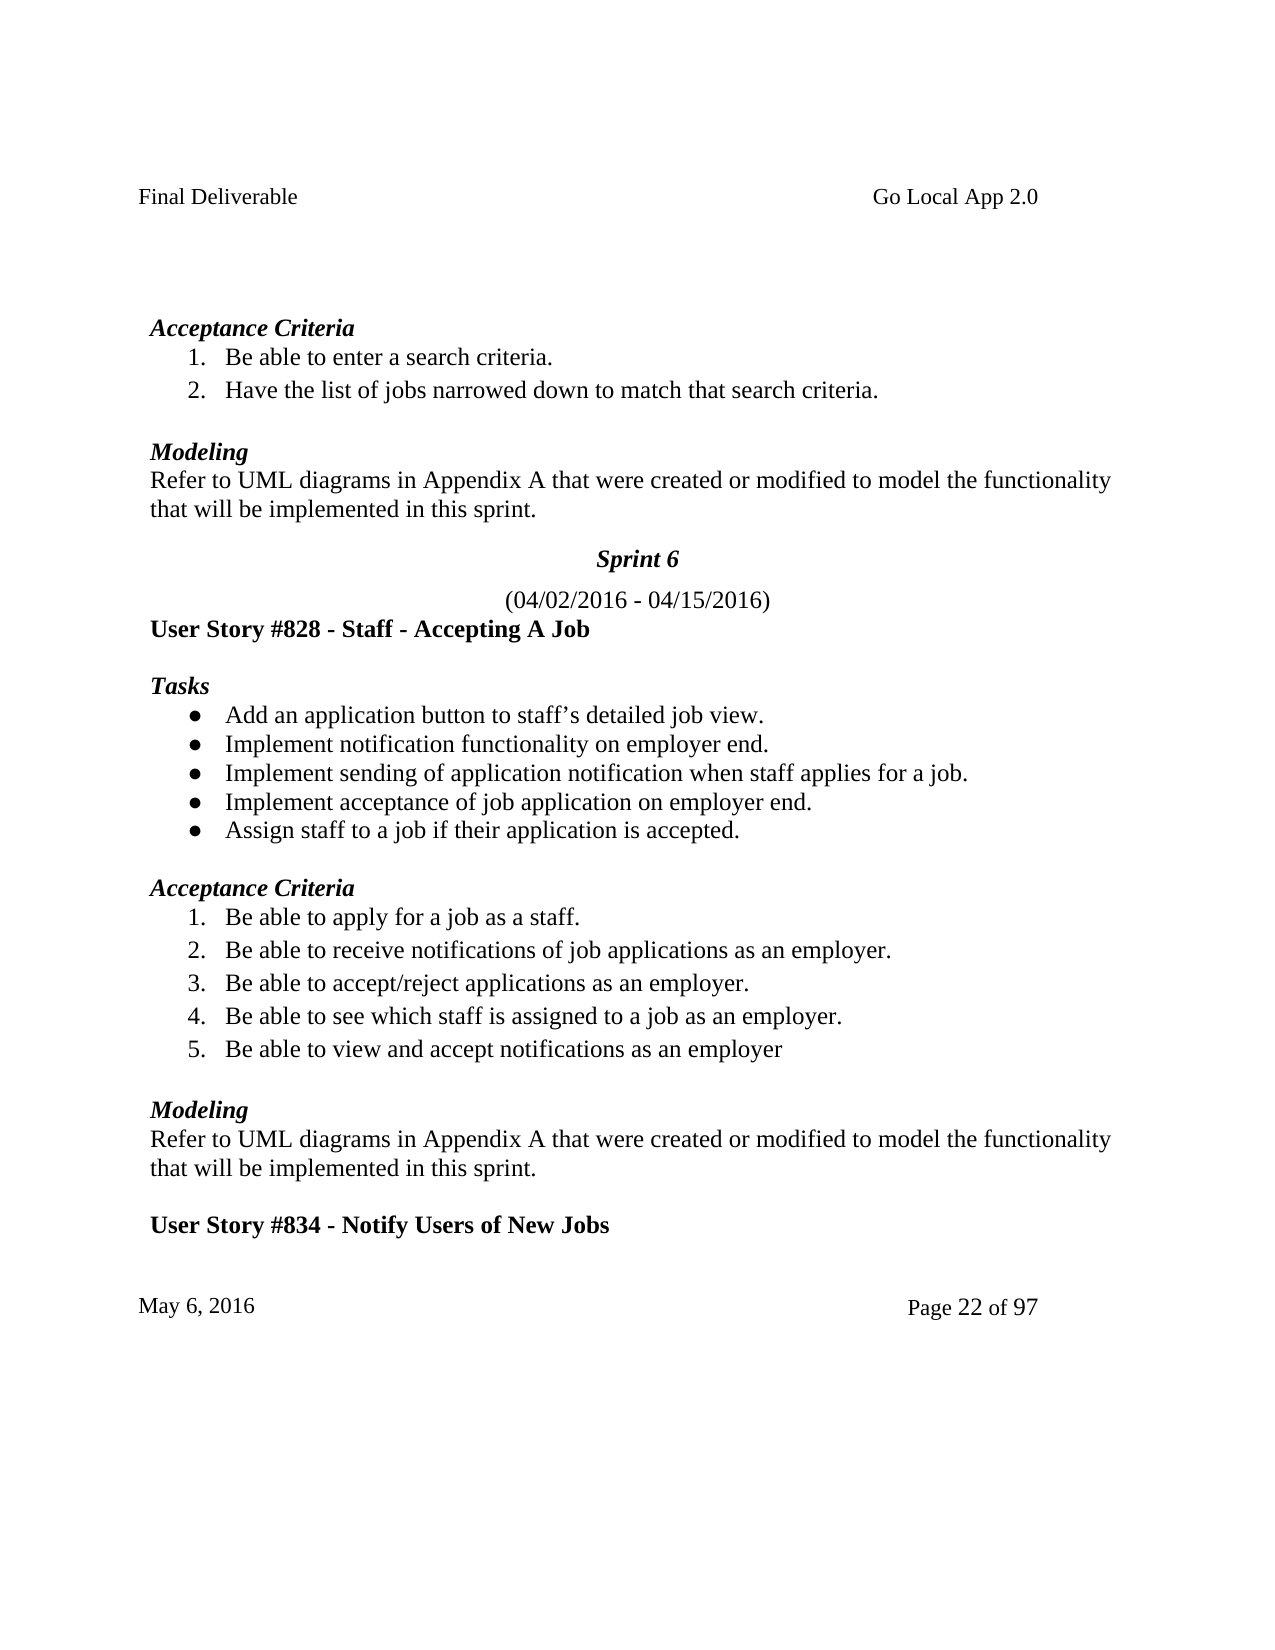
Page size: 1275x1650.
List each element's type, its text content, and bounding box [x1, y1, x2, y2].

list Be able to enter a search criteria. [187, 342, 1125, 371]
text Modeling [150, 437, 1125, 465]
list Implement sending of application notification when staff applies for a job. [187, 758, 1125, 787]
list Assign staff to a job if their application is accepted. [187, 815, 1125, 844]
list Implement notification functionality on employer end. [187, 729, 1125, 758]
text Modeling [150, 1096, 1125, 1124]
text Acceptance Criteria [150, 873, 1125, 902]
list Be able to apply for a job as a staff. [187, 902, 1125, 931]
subtitle Sprint 6 [150, 544, 1125, 572]
text Acceptance Criteria [150, 313, 1125, 342]
list Be able to view and accept notifications as an employer [187, 1034, 1125, 1063]
list Be able to receive notifications of job applications as an employer. [187, 935, 1125, 963]
list Be able to accept/reject applications as an employer. [187, 968, 1125, 997]
text User Story #828 - Staff - Accepting A Job [150, 614, 1125, 642]
list Implement acceptance of job application on employer end. [187, 787, 1125, 815]
list Have the list of jobs narrowed down to match that search criteria. [187, 375, 1125, 404]
text Refer to UML diagrams in Appendix A that were created or modified to model the functionality that will be implemented in this sprint. [150, 1124, 1125, 1182]
list Add an application button to staff’s detailed job view. [187, 700, 1125, 729]
text Refer to UML diagrams in Appendix A that were created or modified to model the functionality that will be implemented in this sprint. [150, 465, 1125, 523]
text User Story #834 - Notify Users of New Jobs [150, 1211, 1125, 1239]
list Be able to see which staff is assigned to a job as an employer. [187, 1001, 1125, 1029]
text Tasks [150, 671, 1125, 700]
text (04/02/2016 - 04/15/2016) [150, 585, 1125, 614]
